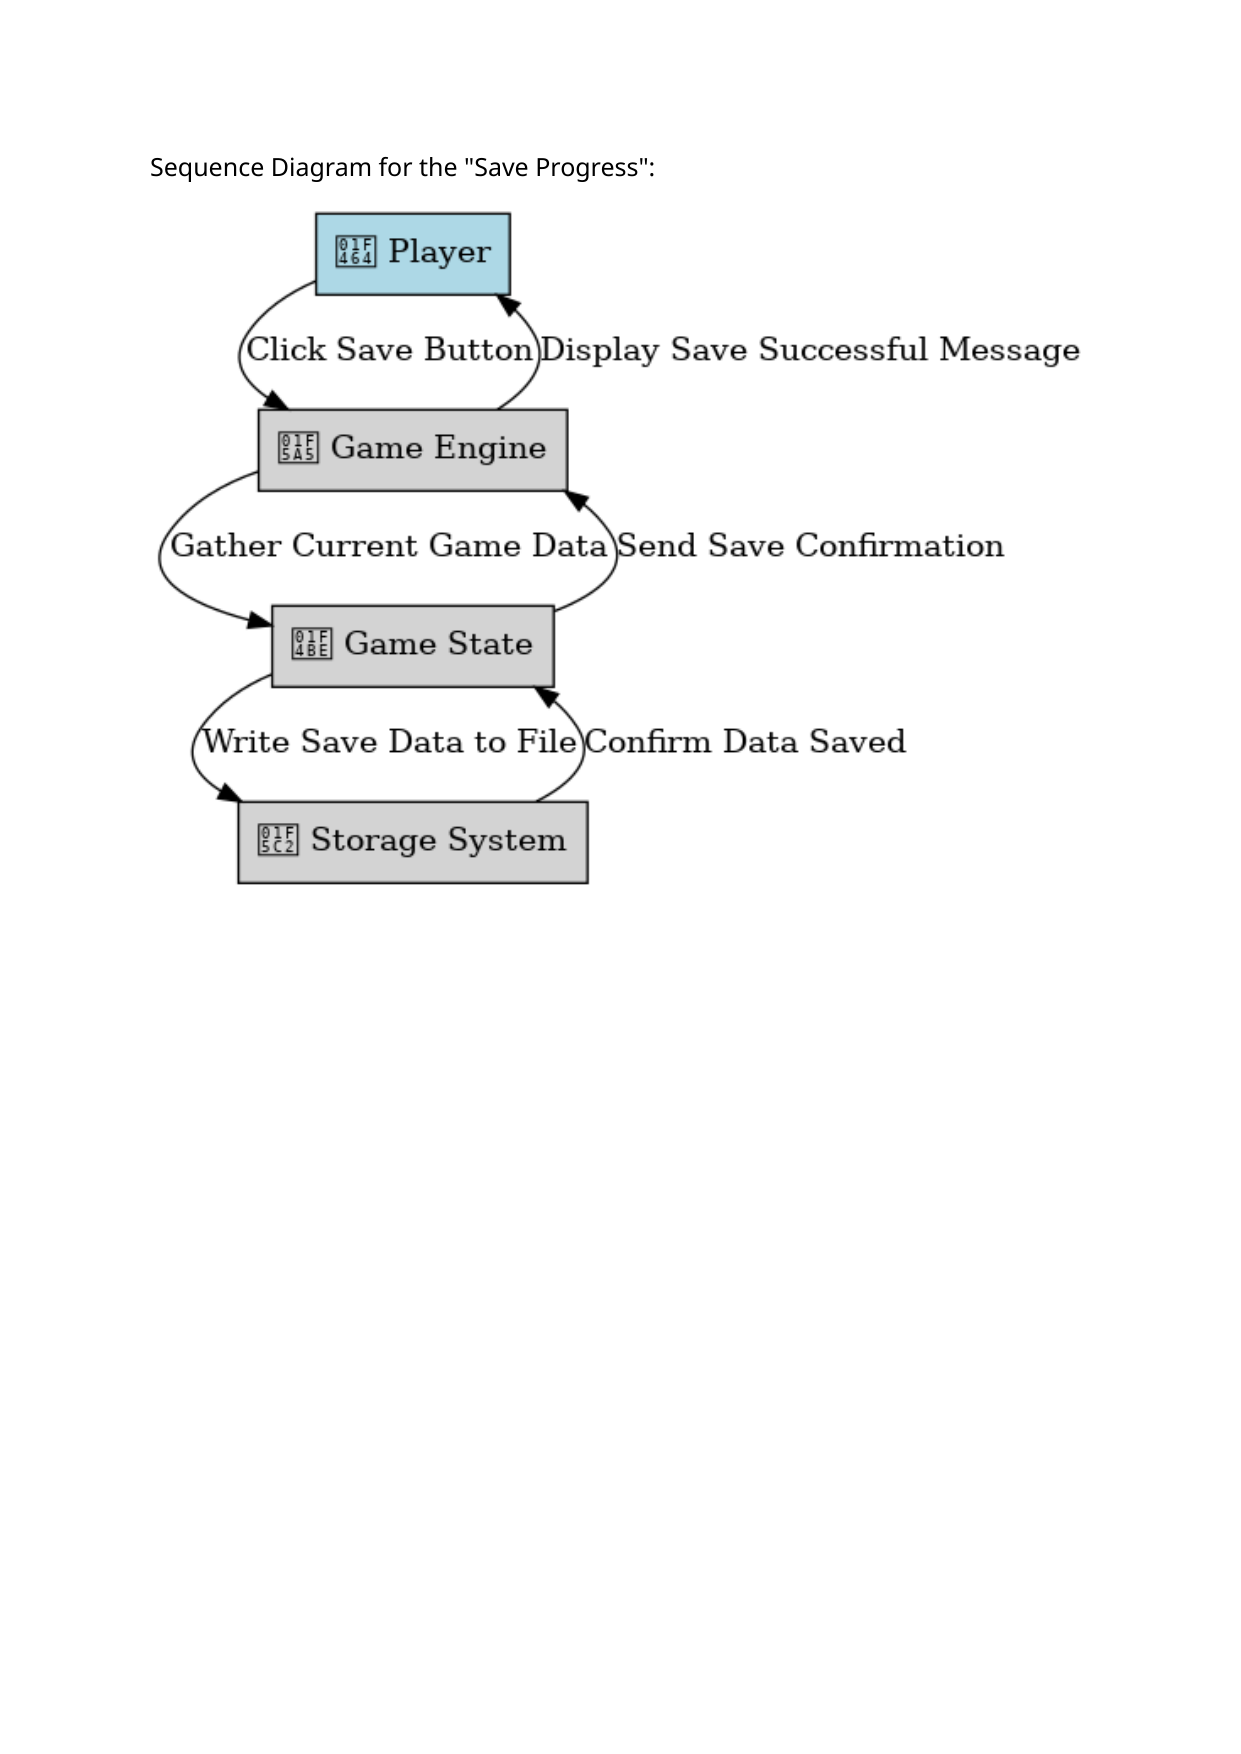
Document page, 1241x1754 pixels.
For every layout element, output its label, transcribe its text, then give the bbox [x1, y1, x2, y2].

picture [150, 205, 1091, 893]
text Sequence Diagram for the "Save Progress": [150, 150, 1090, 184]
